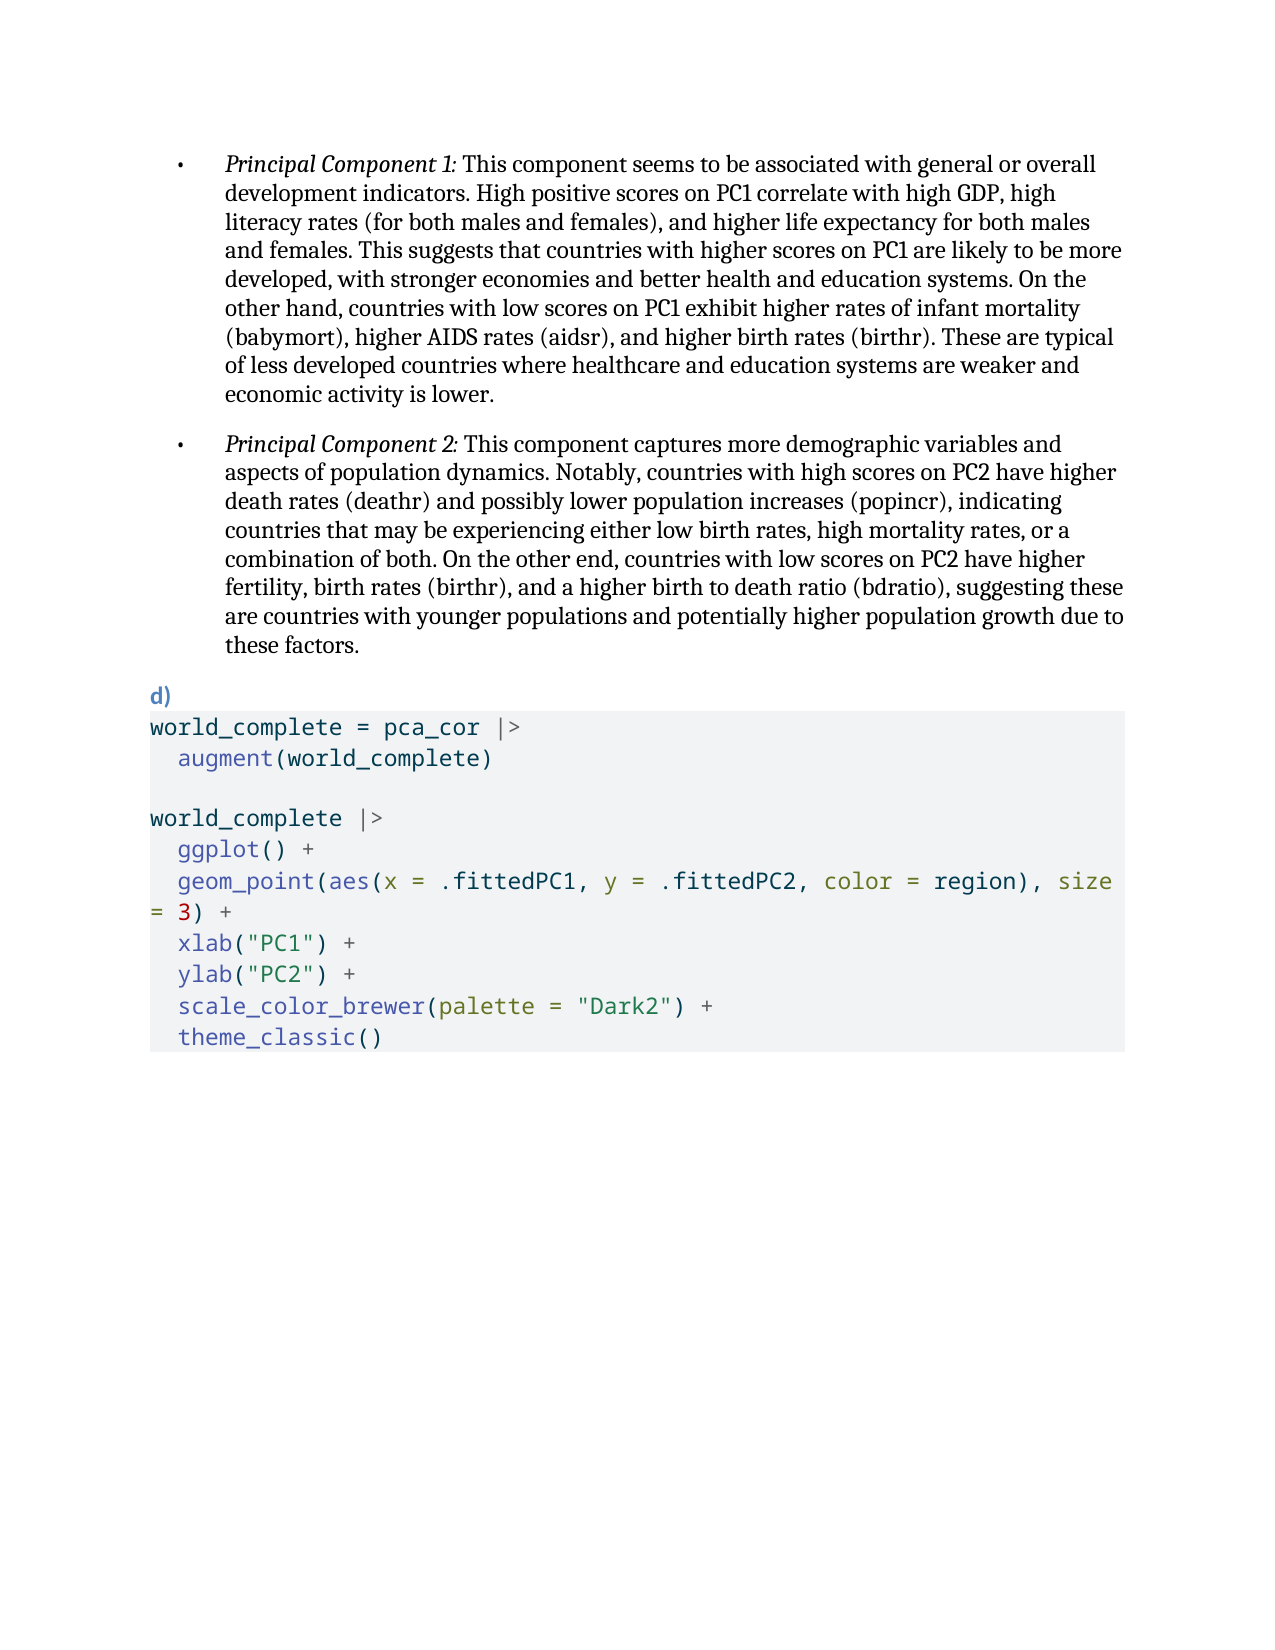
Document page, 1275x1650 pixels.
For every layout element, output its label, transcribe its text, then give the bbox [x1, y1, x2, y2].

subtitle d) [150, 680, 1125, 711]
list Principal Component 2: This component captures more demographic variables and aspects of population dynamics. Notably, countries with high scores on PC2 have higher death rates (deathr) and possibly lower population increases (popincr), indicating countries that may be experiencing either low birth rates, high mortality rates, or a combination of both. On the other end, countries with low scores on PC2 have higher fertility, birth rates (birthr), and a higher birth to death ratio (bdratio), suggesting these are countries with younger populations and potentially higher population growth due to these factors. [175, 429, 1125, 659]
text world_complete = pca_cor |> augment(world_complete) world_complete |> ggplot() + geom_point(aes(x = .fittedPC1, y = .fittedPC2, color = region), size = 3) + xlab("PC1") + ylab("PC2") + scale_color_brewer(palette = "Dark2") + theme_classic() [150, 711, 1125, 1052]
